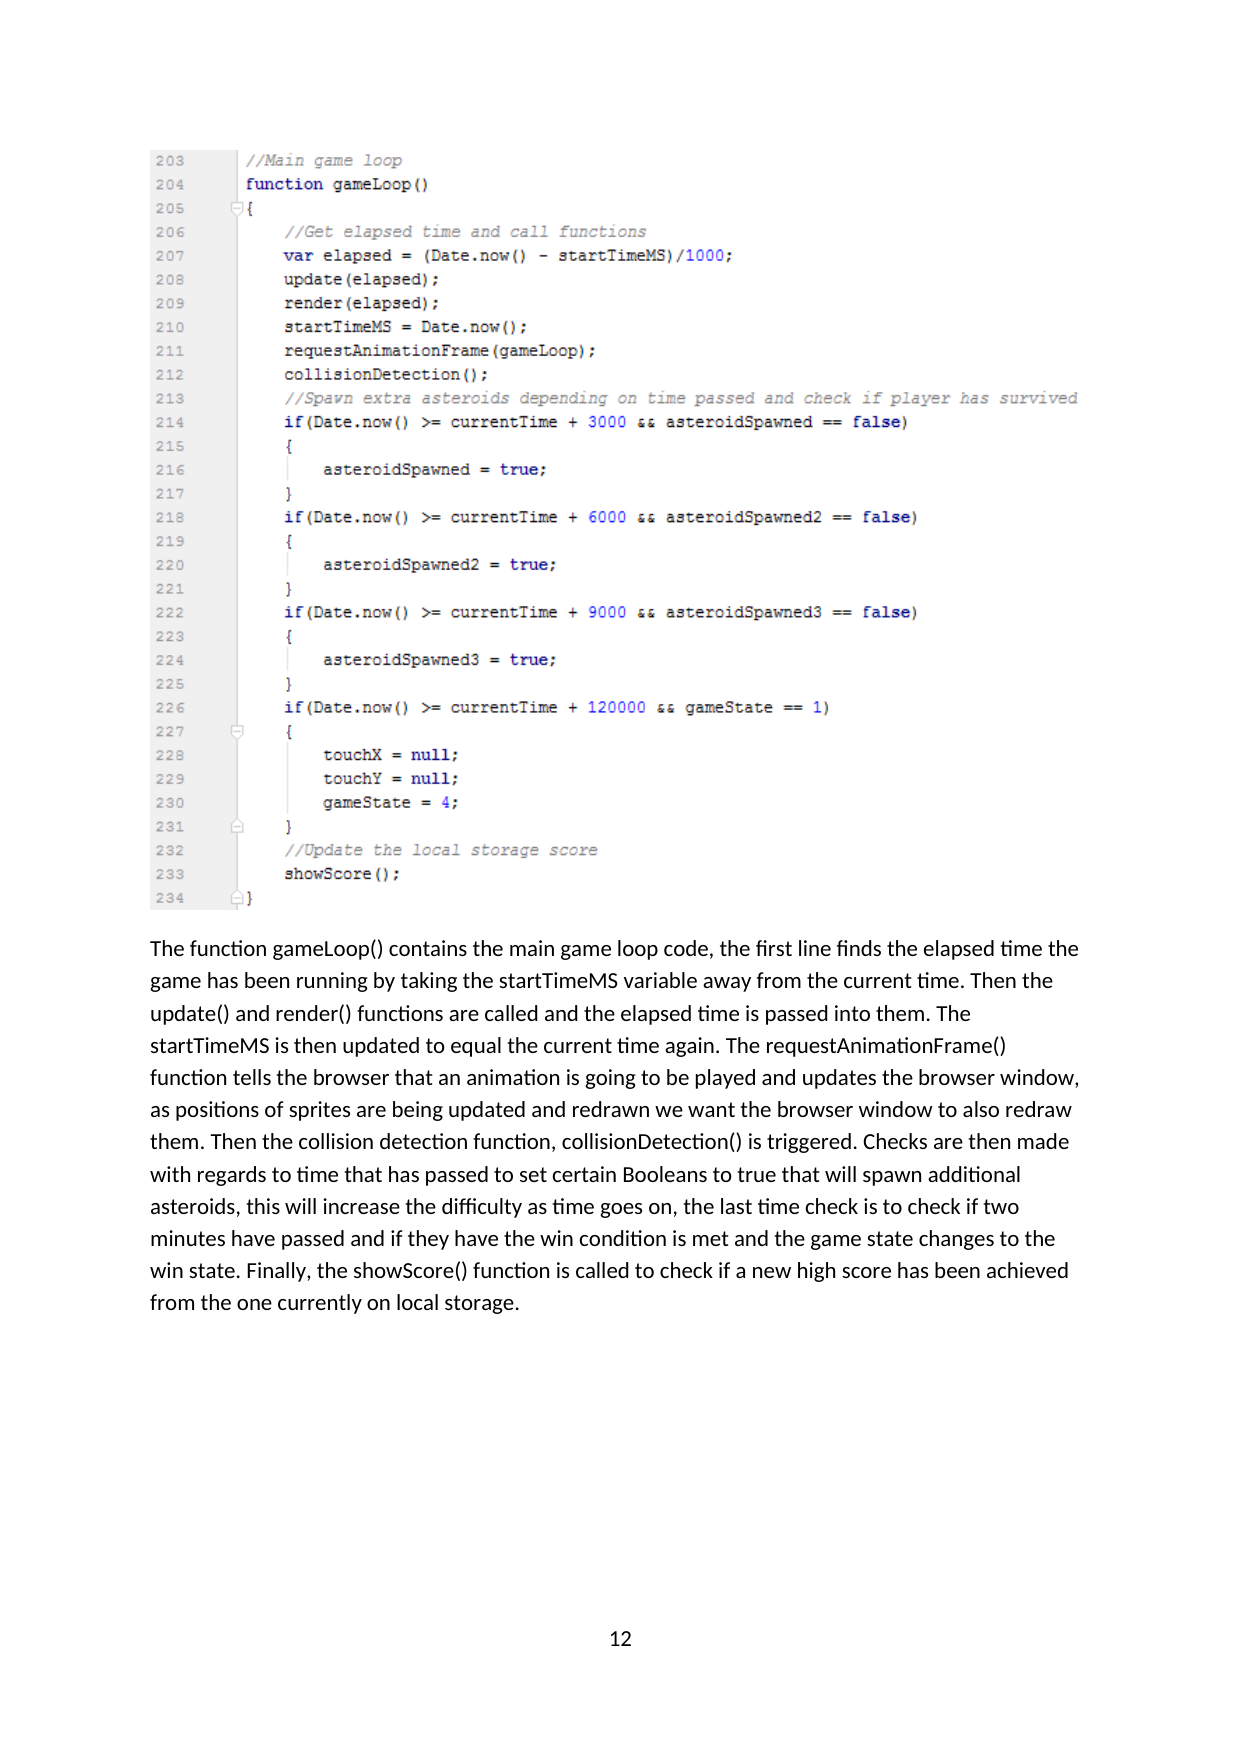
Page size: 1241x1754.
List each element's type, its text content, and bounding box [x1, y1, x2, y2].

text The function gameLoop() contains the main game loop code, the first line finds the elapsed time the game has been running by taking the startTimeMS variable away from the current time. Then the update() and render() functions are called and the elapsed time is passed into them. The startTimeMS is then updated to equal the current time again. The requestAnimationFrame() function tells the browser that an animation is going to be played and updates the browser window, as positions of sprites are being updated and redrawn we want the browser window to also redraw them. Then the collision detection function, collisionDetection() is triggered. Checks are then made with regards to time that has passed to set certain Booleans to true that will spawn additional asteroids, this will increase the difficulty as time goes on, the last time check is to check if two minutes have passed and if they have the win condition is met and the game state changes to the win state. Finally, the showScore() function is called to check if a new high score has been achieved from the one currently on local storage. [150, 934, 1090, 1316]
picture [150, 150, 1091, 910]
